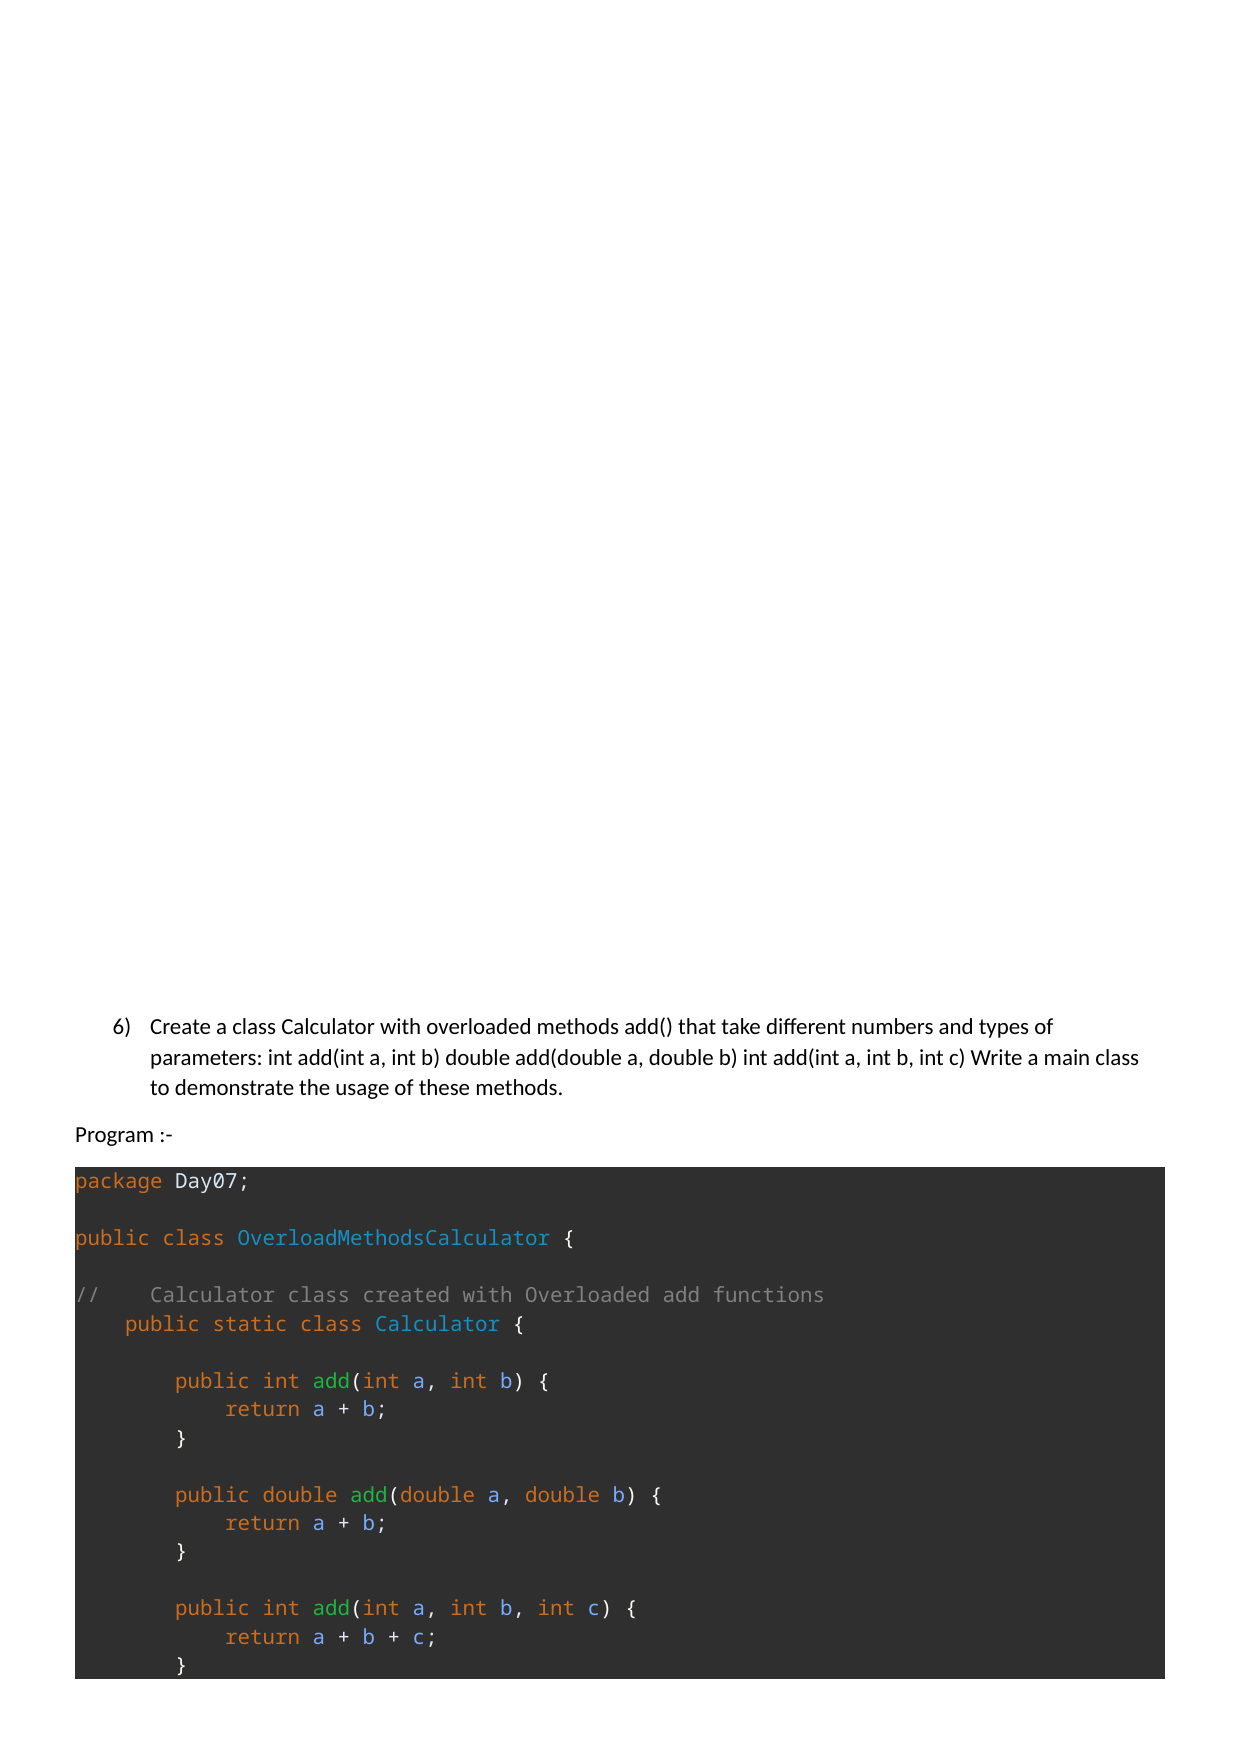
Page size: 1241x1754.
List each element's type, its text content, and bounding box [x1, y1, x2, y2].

text public class OverloadMethodsCalculator { [75, 1223, 1165, 1252]
text } [75, 1537, 1165, 1565]
list Create a class Calculator with overloaded methods add() that take different numbers and types of parameters: int add(int a, int b) double add(double a, double b) int add(int a, int b, int c) Write a main class to demonstrate the usage of these methods. [112, 1012, 1165, 1101]
text public static class Calculator { [75, 1309, 1165, 1337]
text public int add(int a, int b, int c) { [75, 1593, 1165, 1622]
text return a + b + c; [75, 1622, 1165, 1650]
text public double add(double a, double b) { [75, 1480, 1165, 1508]
text } [75, 1423, 1165, 1451]
text public int add(int a, int b) { [75, 1366, 1165, 1394]
text Program :- [75, 1120, 1165, 1148]
text // Calculator class created with Overloaded add functions [75, 1280, 1165, 1309]
text package Day07; [75, 1167, 1165, 1195]
text return a + b; [75, 1508, 1165, 1537]
text } [75, 1650, 1165, 1679]
text return a + b; [75, 1394, 1165, 1423]
